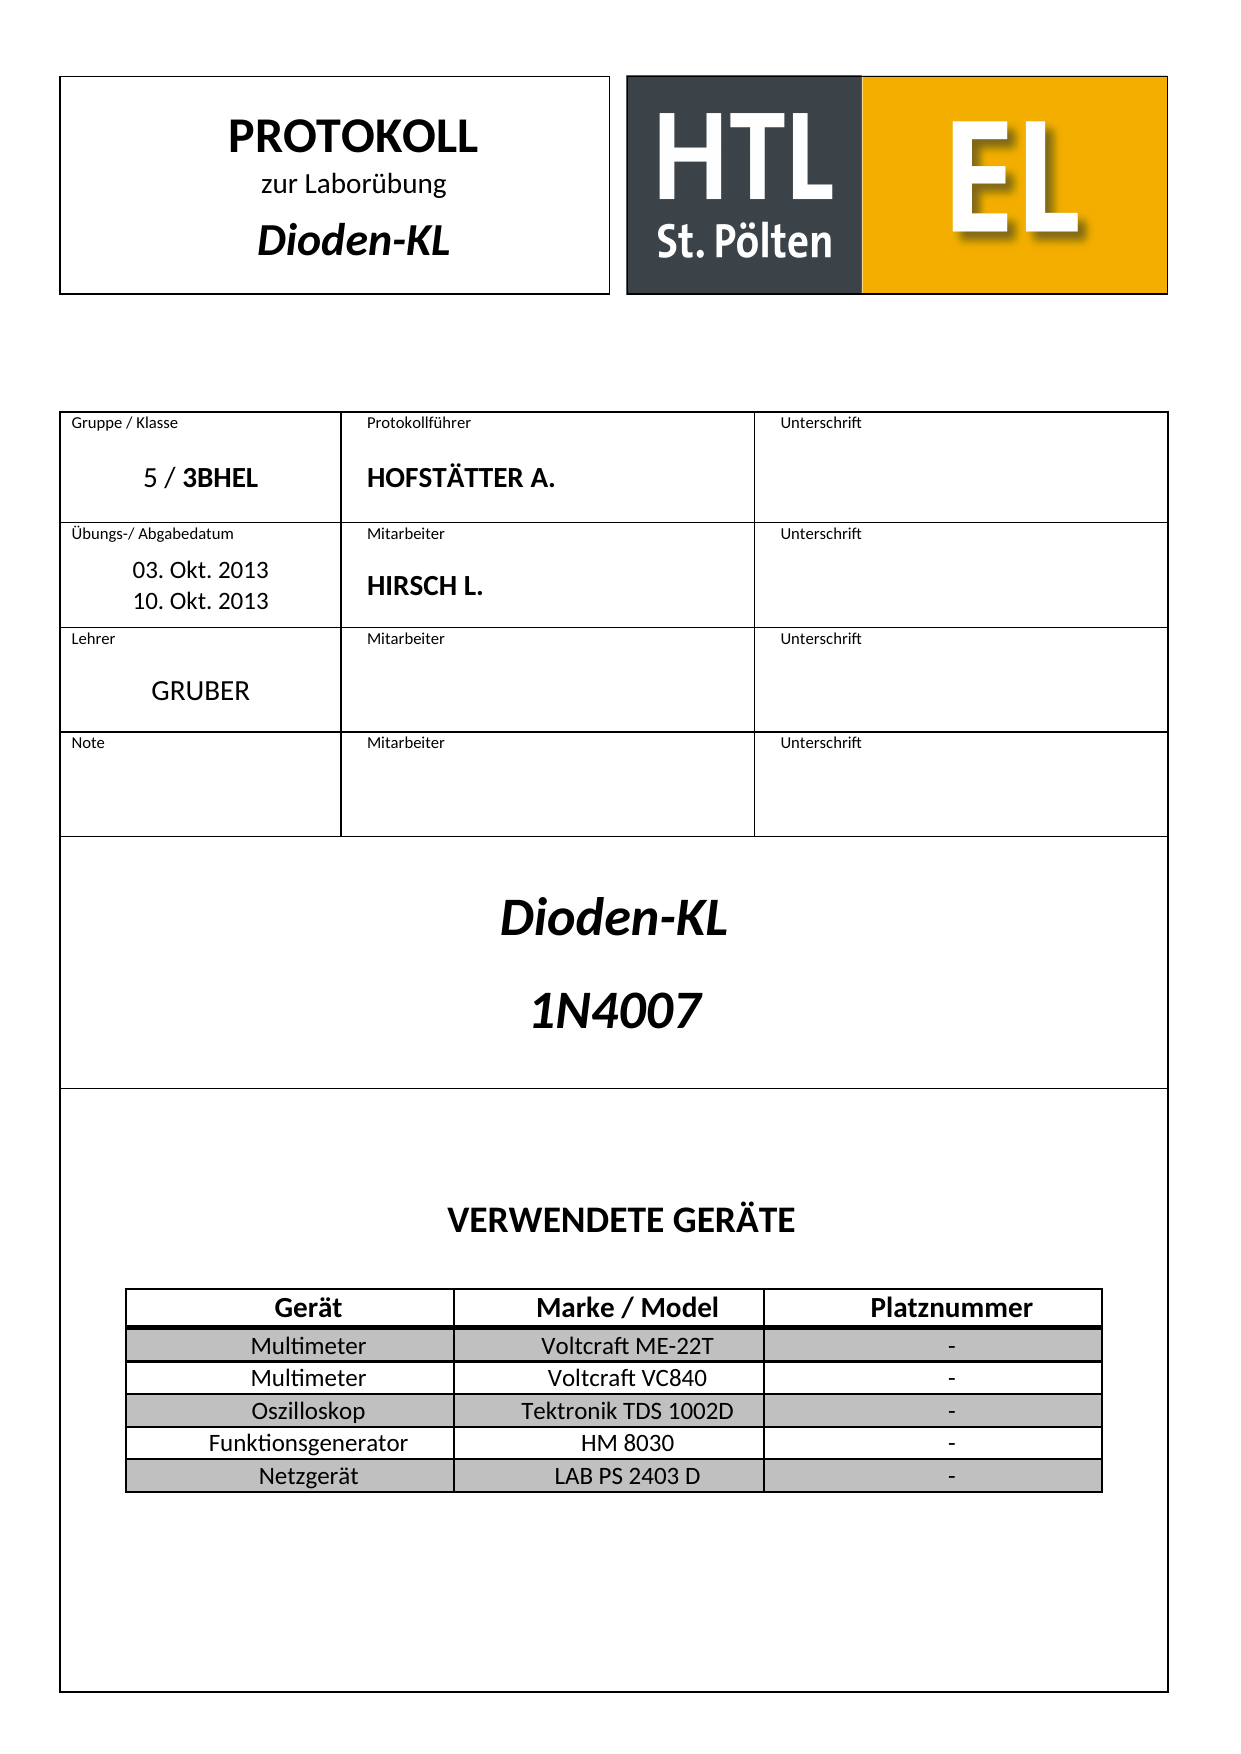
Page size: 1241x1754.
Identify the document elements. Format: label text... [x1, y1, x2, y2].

table_cell [755, 433, 1167, 522]
table_cell VERWENDETE GERÄTE [61, 1089, 1167, 1691]
table_cell Mitarbeiter [342, 733, 754, 753]
table_header Protokollführer [342, 413, 754, 433]
table_cell Mitarbeiter [342, 523, 754, 544]
table_cell GRUBER [61, 648, 340, 731]
table_header Unterschrift [755, 413, 1167, 433]
table_cell [755, 648, 1167, 731]
table_cell [755, 753, 1167, 836]
table_cell Dioden-KL 1N4007 [61, 837, 1167, 1087]
table_cell HIRSCH L. [342, 544, 754, 626]
table_cell [755, 544, 1167, 626]
table_cell Lehrer [61, 628, 340, 648]
table_cell Unterschrift [755, 523, 1167, 544]
picture [626, 75, 1168, 295]
table_cell Unterschrift [755, 628, 1167, 648]
table_cell Mitarbeiter [342, 628, 754, 648]
table_header Gruppe / Klasse [61, 413, 340, 433]
table_cell Unterschrift [755, 733, 1167, 753]
table_cell [342, 648, 754, 731]
picture [628, 77, 1167, 293]
table_cell Übungs-/ Abgabedatum [61, 523, 340, 544]
table_cell HOFSTÄTTER A. [342, 433, 754, 522]
table_cell 5 / 3BHEL [61, 433, 340, 522]
table_cell [342, 753, 754, 836]
table_cell Note [61, 733, 340, 753]
table_cell 03. Okt. 2013 10. Okt. 2013 [61, 544, 340, 626]
table_cell [61, 753, 340, 836]
